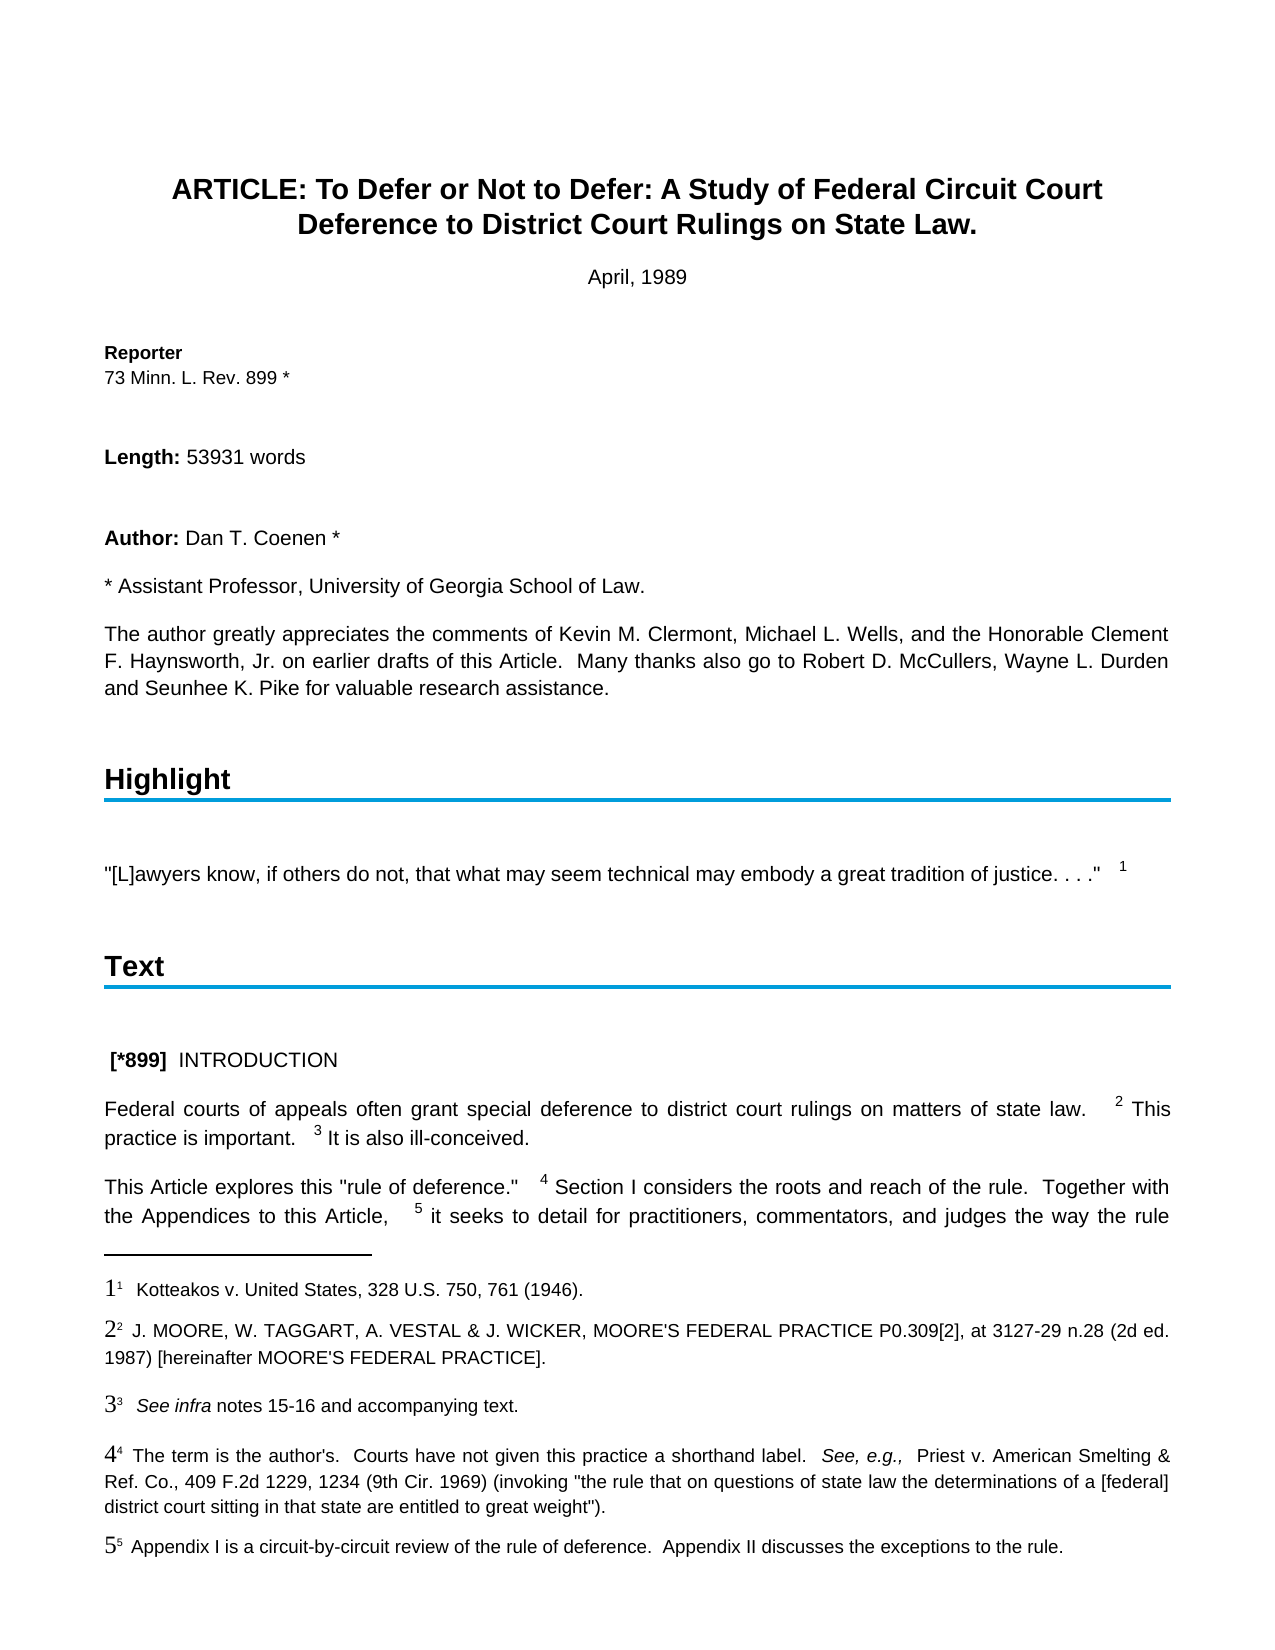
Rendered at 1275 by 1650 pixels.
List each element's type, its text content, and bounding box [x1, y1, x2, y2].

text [104, 1171, 1171, 1228]
text Length: 53931 words [104, 413, 1171, 469]
text Reporter [104, 338, 1171, 363]
subtitle ARTICLE: To Defer or Not to Defer: A Study of Federal Circuit Court Deference to District Court Rulings on State Law. [104, 170, 1171, 241]
text April, 1989 [104, 262, 1171, 289]
text Text [104, 912, 1171, 983]
text 73 Minn. L. Rev. 899 * [104, 363, 1171, 388]
text Highlight [104, 725, 1171, 796]
text "[L]awyers know, if others do not, that what may seem technical may embody a great tradition of justice. . . ." 1 [104, 858, 1171, 887]
text Author: Dan T. Coenen * [104, 494, 1171, 550]
text Federal courts of appeals often grant special deference to district court rulings on matters of state law. 2 This practice is important. 3 It is also ill-conceived. [104, 1093, 1171, 1150]
text * Assistant Professor, University of Georgia School of Law. [104, 571, 1171, 598]
text [*899] INTRODUCTION [104, 1045, 1171, 1072]
text The author greatly appreciates the comments of Kevin M. Clermont, Michael L. Wells, and the Honorable Clement F. Haynsworth, Jr. on earlier drafts of this Article. Many thanks also go to Robert D. McCullers, Wayne L. Durden and Seunhee K. Pike for valuable research assistance. [104, 619, 1171, 700]
